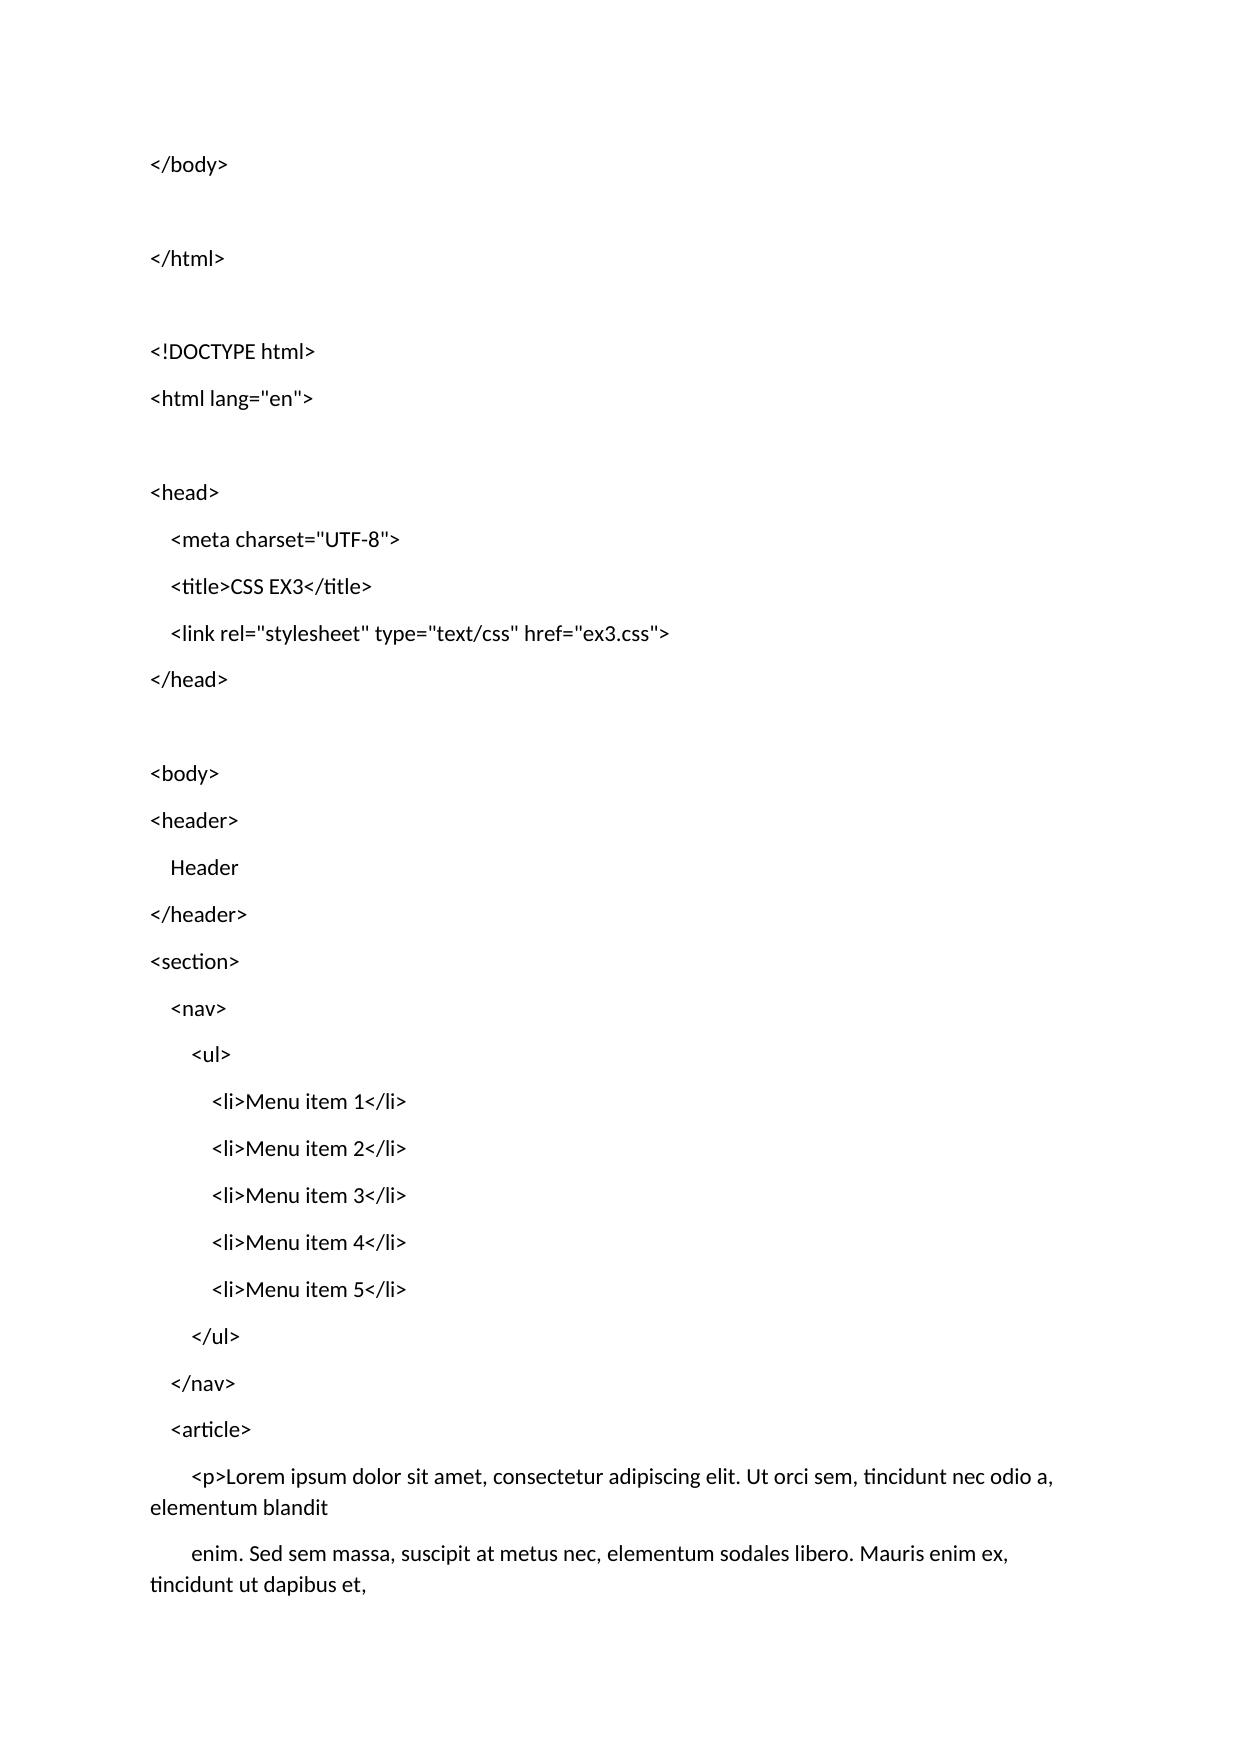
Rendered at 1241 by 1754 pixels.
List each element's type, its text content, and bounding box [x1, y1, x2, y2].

text </header> [150, 900, 1090, 928]
text </body> [150, 150, 1090, 178]
text <title>CSS EX3</title> [150, 572, 1090, 600]
text <li>Menu item 3</li> [150, 1181, 1090, 1209]
text <section> [150, 947, 1090, 975]
text <li>Menu item 5</li> [150, 1275, 1090, 1303]
text <meta charset="UTF-8"> [150, 525, 1090, 553]
text <head> [150, 478, 1090, 506]
text </nav> [150, 1369, 1090, 1397]
text <link rel="stylesheet" type="text/css" href="ex3.css"> [150, 619, 1090, 647]
text <html lang="en"> [150, 384, 1090, 412]
text enim. Sed sem massa, suscipit at metus nec, elementum sodales libero. Mauris enim ex, tincidunt ut dapibus et, [150, 1539, 1090, 1598]
text </head> [150, 666, 1090, 694]
text </html> [150, 244, 1090, 272]
text <ul> [150, 1041, 1090, 1069]
text <nav> [150, 994, 1090, 1022]
text <body> [150, 759, 1090, 787]
text <header> [150, 806, 1090, 834]
text <li>Menu item 4</li> [150, 1228, 1090, 1256]
text <article> [150, 1416, 1090, 1444]
text Header [150, 853, 1090, 881]
text </ul> [150, 1322, 1090, 1350]
text <p>Lorem ipsum dolor sit amet, consectetur adipiscing elit. Ut orci sem, tincidunt nec odio a, elementum blandit [150, 1462, 1090, 1521]
text <li>Menu item 2</li> [150, 1134, 1090, 1162]
text <li>Menu item 1</li> [150, 1087, 1090, 1116]
text <!DOCTYPE html> [150, 337, 1090, 366]
